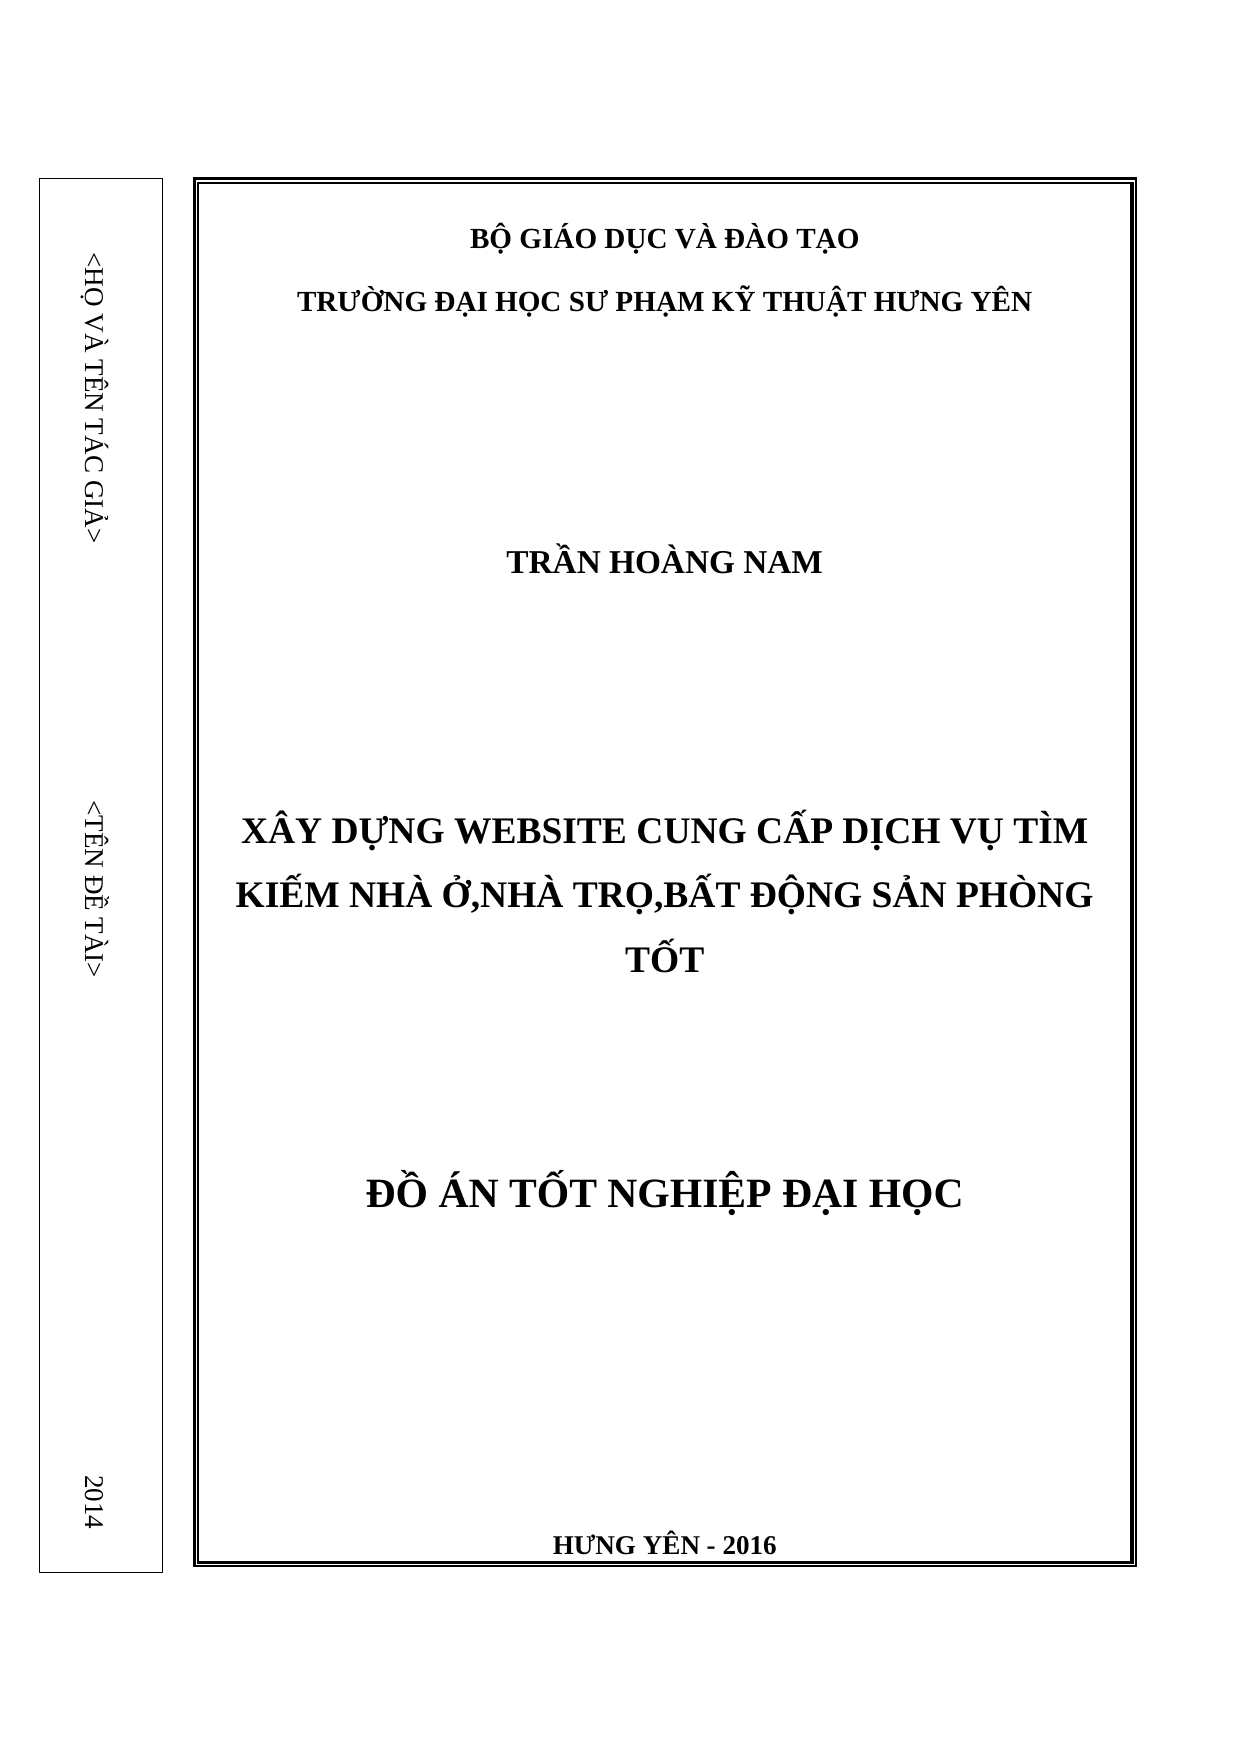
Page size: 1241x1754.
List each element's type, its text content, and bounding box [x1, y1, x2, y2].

table_header BỘ GIÁO DỤC VÀ ĐÀO TẠO TRƯỜNG ĐẠI HỌC SƯ PHẠM KỸ THUẬT HƯNG YÊN TRẦN HOÀNG NAM XÂY DỰNG WEBSITE CUNG CẤP DỊCH VỤ TÌM KIẾM NHÀ Ở,NHÀ TRỌ,BẤT ĐỘNG SẢN PHÒNG TỐT ĐỒ ÁN TỐT NGHIỆP ĐẠI HỌC HƯNG YÊN - 2016 [199, 184, 1130, 1561]
